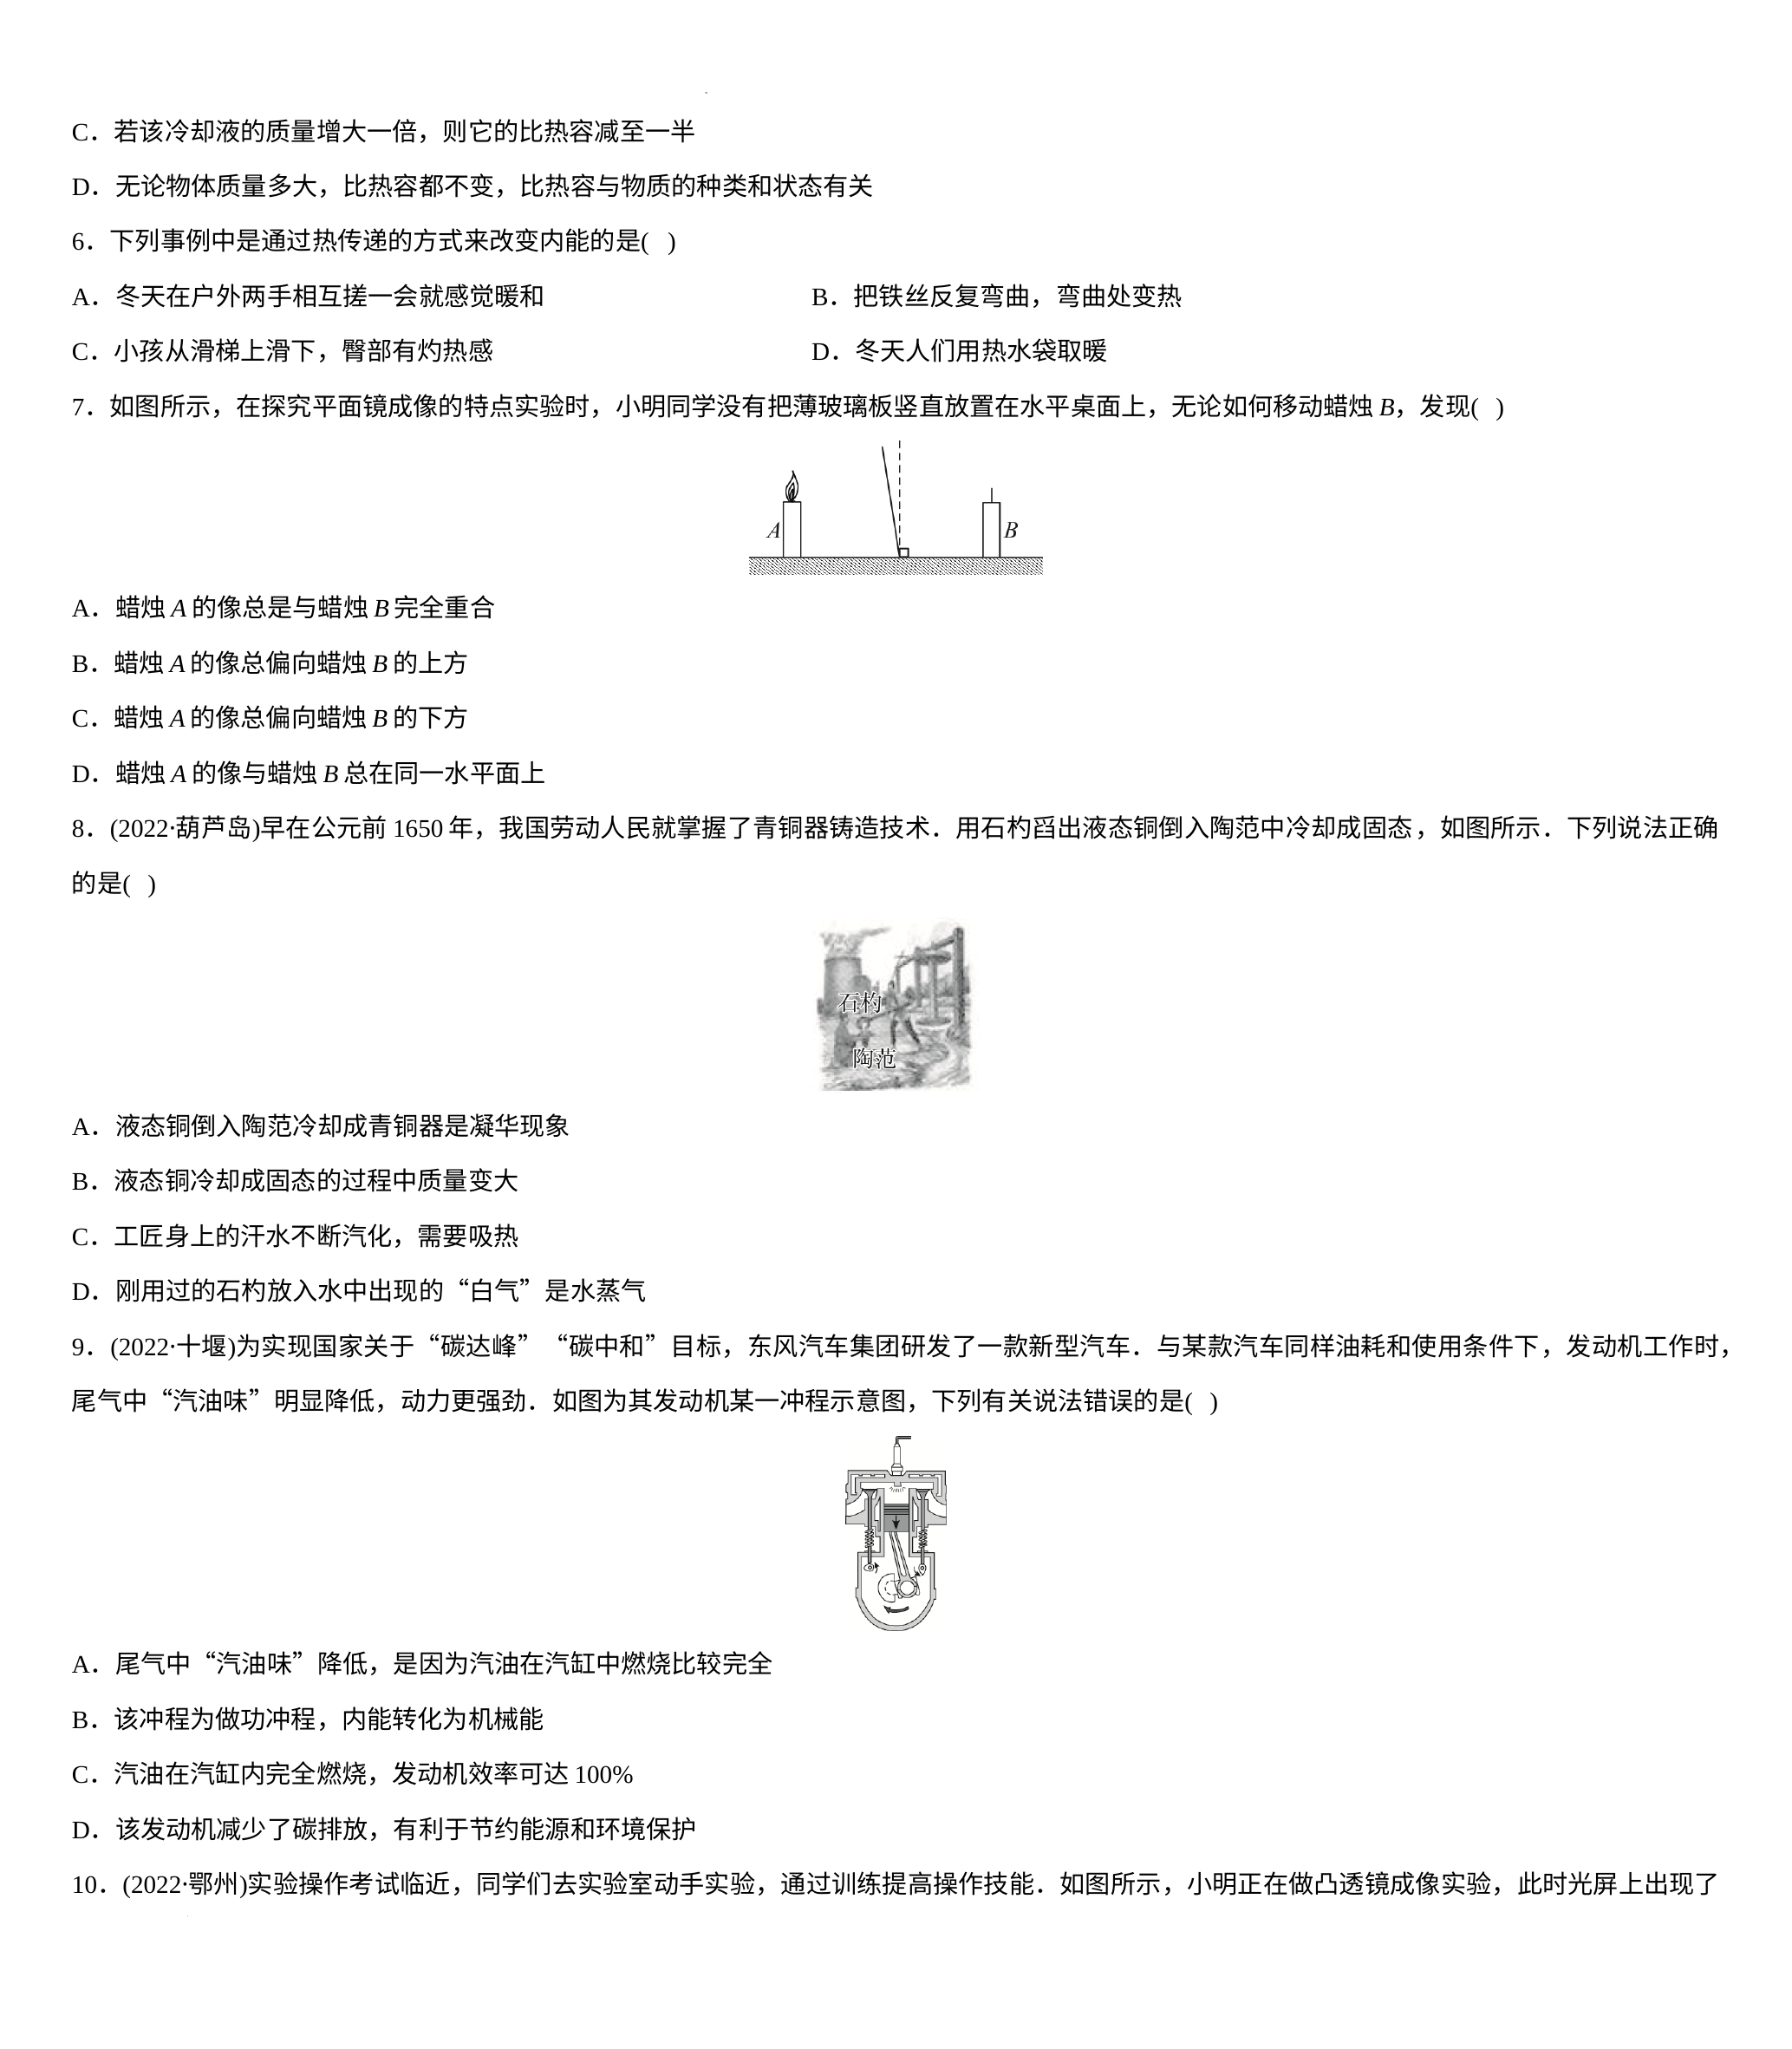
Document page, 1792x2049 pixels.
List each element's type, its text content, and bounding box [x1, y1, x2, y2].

text C．蜡烛A的像总偏向蜡烛B的下方 [72, 698, 1720, 734]
text C．工匠身上的汗水不断汽化，需要吸热 [72, 1216, 1720, 1253]
text A．冬天在户外两手相互搓一会就感觉暖和 B．把铁丝反复弯曲，弯曲处变热 [72, 276, 1720, 313]
text D．该发动机减少了碳排放，有利于节约能源和环境保护 [72, 1809, 1720, 1845]
text A．蜡烛A的像总是与蜡烛B完全重合 [72, 588, 1720, 624]
text 8．(2022·葫芦岛)早在公元前1650年，我国劳动人民就掌握了青铜器铸造技术．用石杓舀出液态铜倒入陶范中冷却成固态，如图所示．下列说法正确的是(C) [72, 808, 1720, 900]
text 9．(2022·十堰)为实现国家关于“碳达峰”“碳中和”目标，东风汽车集团研发了一款新型汽车．与某款汽车同样油耗和使用条件下，发动机工作时，尾气中“汽油味”明显降低，动力更强劲．如图为其发动机某一冲程示意图，下列有关说法错误的是(C) [72, 1326, 1720, 1418]
text C．若该冷却液的质量增大一倍，则它的比热容减至一半 [72, 111, 1720, 147]
text D．刚用过的石杓放入水中出现的“白气”是水蒸气 [72, 1271, 1720, 1308]
text 7．如图所示，在探究平面镜成像的特点实验时，小明同学没有把薄玻璃板竖直放置在水平桌面上，无论如何移动蜡烛B，发现(B) [72, 386, 1720, 423]
text B．该冲程为做功冲程，内能转化为机械能 [72, 1699, 1720, 1736]
text B．液态铜冷却成固态的过程中质量变大 [72, 1161, 1720, 1197]
text 6．下列事例中是通过热传递的方式来改变内能的是(D) [72, 221, 1720, 258]
text D．蜡烛A的像与蜡烛B总在同一水平面上 [72, 753, 1720, 790]
text B．蜡烛A的像总偏向蜡烛B的上方 [72, 643, 1720, 680]
text C．小孩从滑梯上滑下，臀部有灼热感 D．冬天人们用热水袋取暖 [72, 331, 1720, 368]
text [72, 1863, 1720, 1901]
text D．无论物体质量多大，比热容都不变，比热容与物质的种类和状态有关 [72, 166, 1720, 203]
text C．汽油在汽缸内完全燃烧，发动机效率可达100% [72, 1754, 1720, 1791]
picture [845, 1436, 947, 1631]
picture [812, 917, 980, 1093]
text A．液态铜倒入陶范冷却成青铜器是凝华现象 [72, 1106, 1720, 1143]
picture [749, 440, 1043, 575]
text A．尾气中“汽油味”降低，是因为汽油在汽缸中燃烧比较完全 [72, 1644, 1720, 1680]
